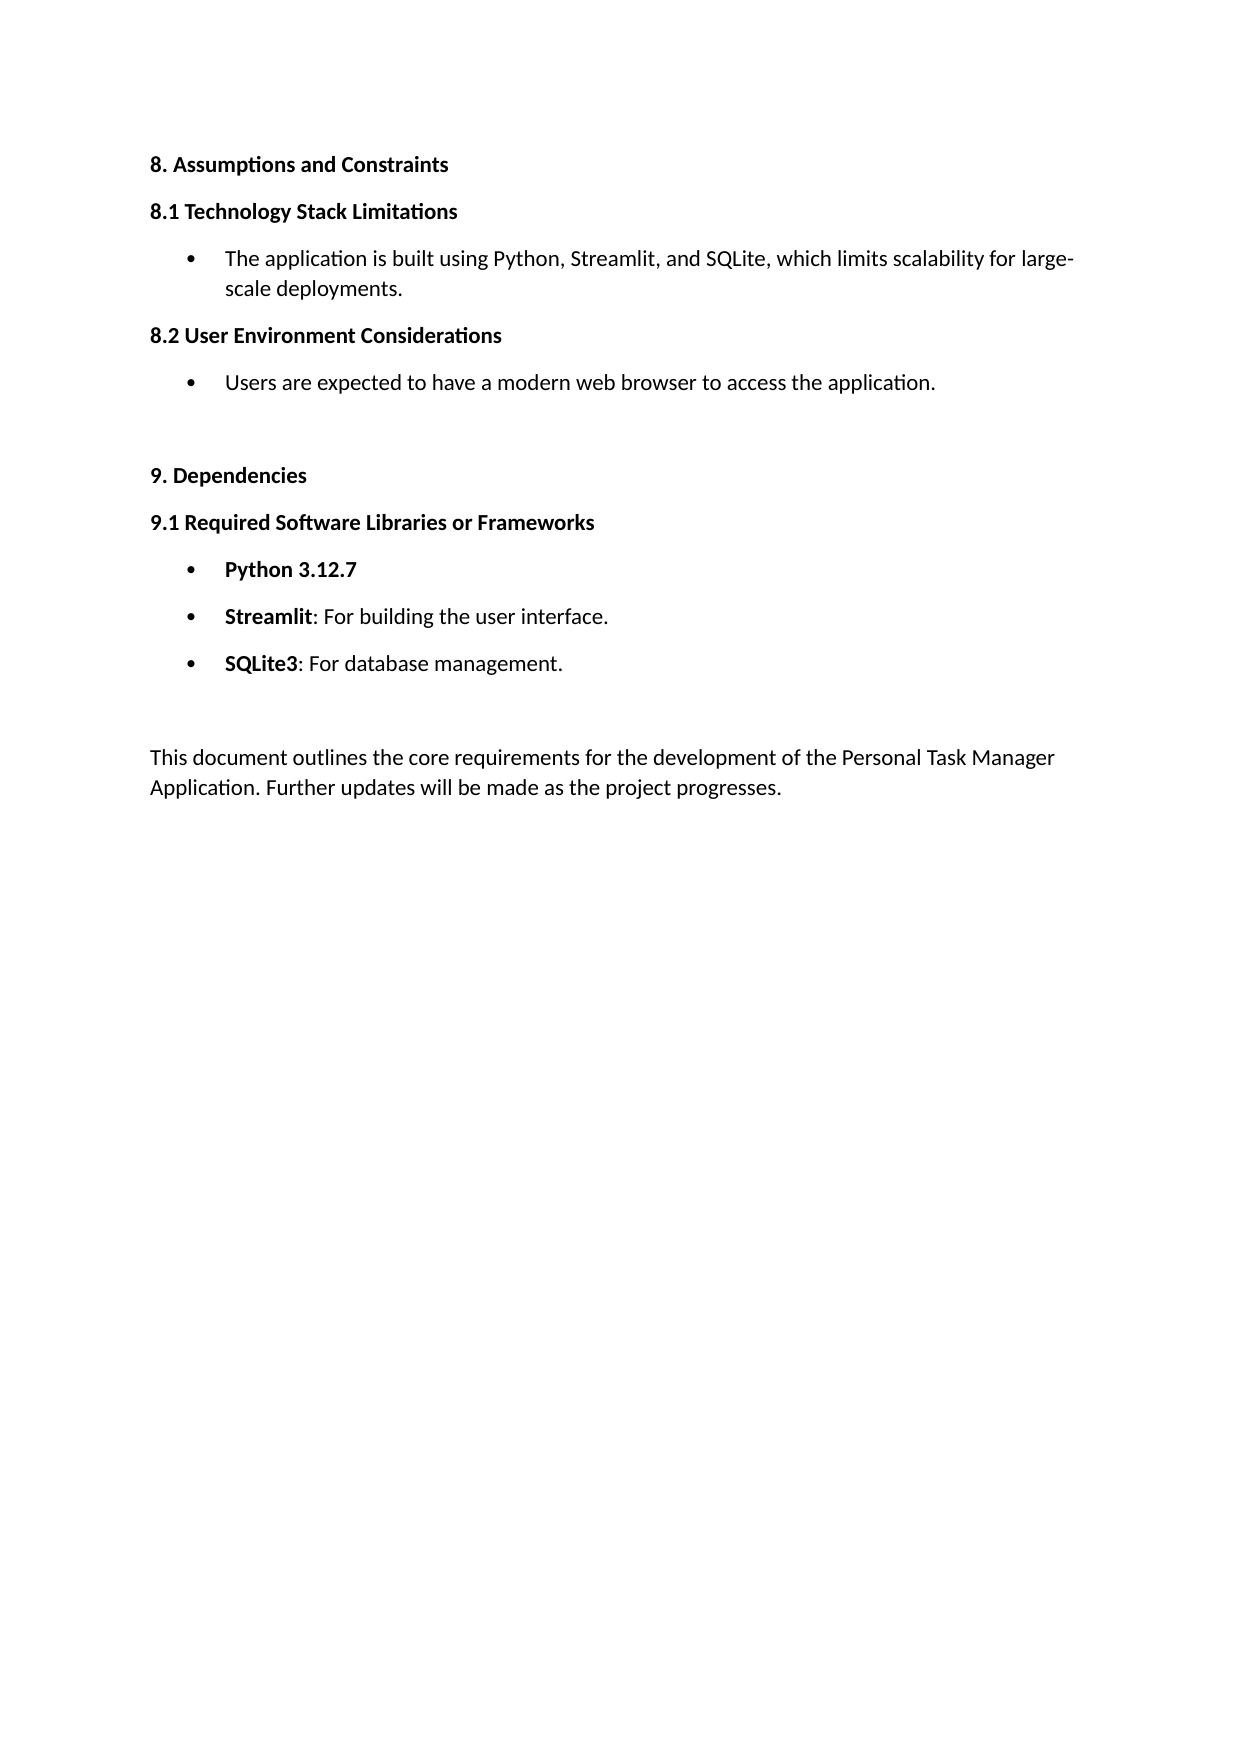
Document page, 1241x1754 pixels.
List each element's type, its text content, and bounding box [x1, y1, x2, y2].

list Streamlit: For building the user interface. [187, 602, 1090, 630]
list The application is built using Python, Streamlit, and SQLite, which limits scalability for large-scale deployments. [187, 244, 1090, 302]
text 9. Dependencies [150, 461, 1090, 489]
text 8.2 User Environment Considerations [150, 321, 1090, 349]
list Users are expected to have a modern web browser to access the application. [187, 368, 1090, 396]
text 8.1 Technology Stack Limitations [150, 197, 1090, 225]
list SQLite3: For database management. [187, 649, 1090, 677]
list Python 3.12.7 [187, 555, 1090, 583]
text This document outlines the core requirements for the development of the Personal Task Manager Application. Further updates will be made as the project progresses. [150, 743, 1090, 801]
text 9.1 Required Software Libraries or Frameworks [150, 508, 1090, 536]
text 8. Assumptions and Constraints [150, 150, 1090, 178]
